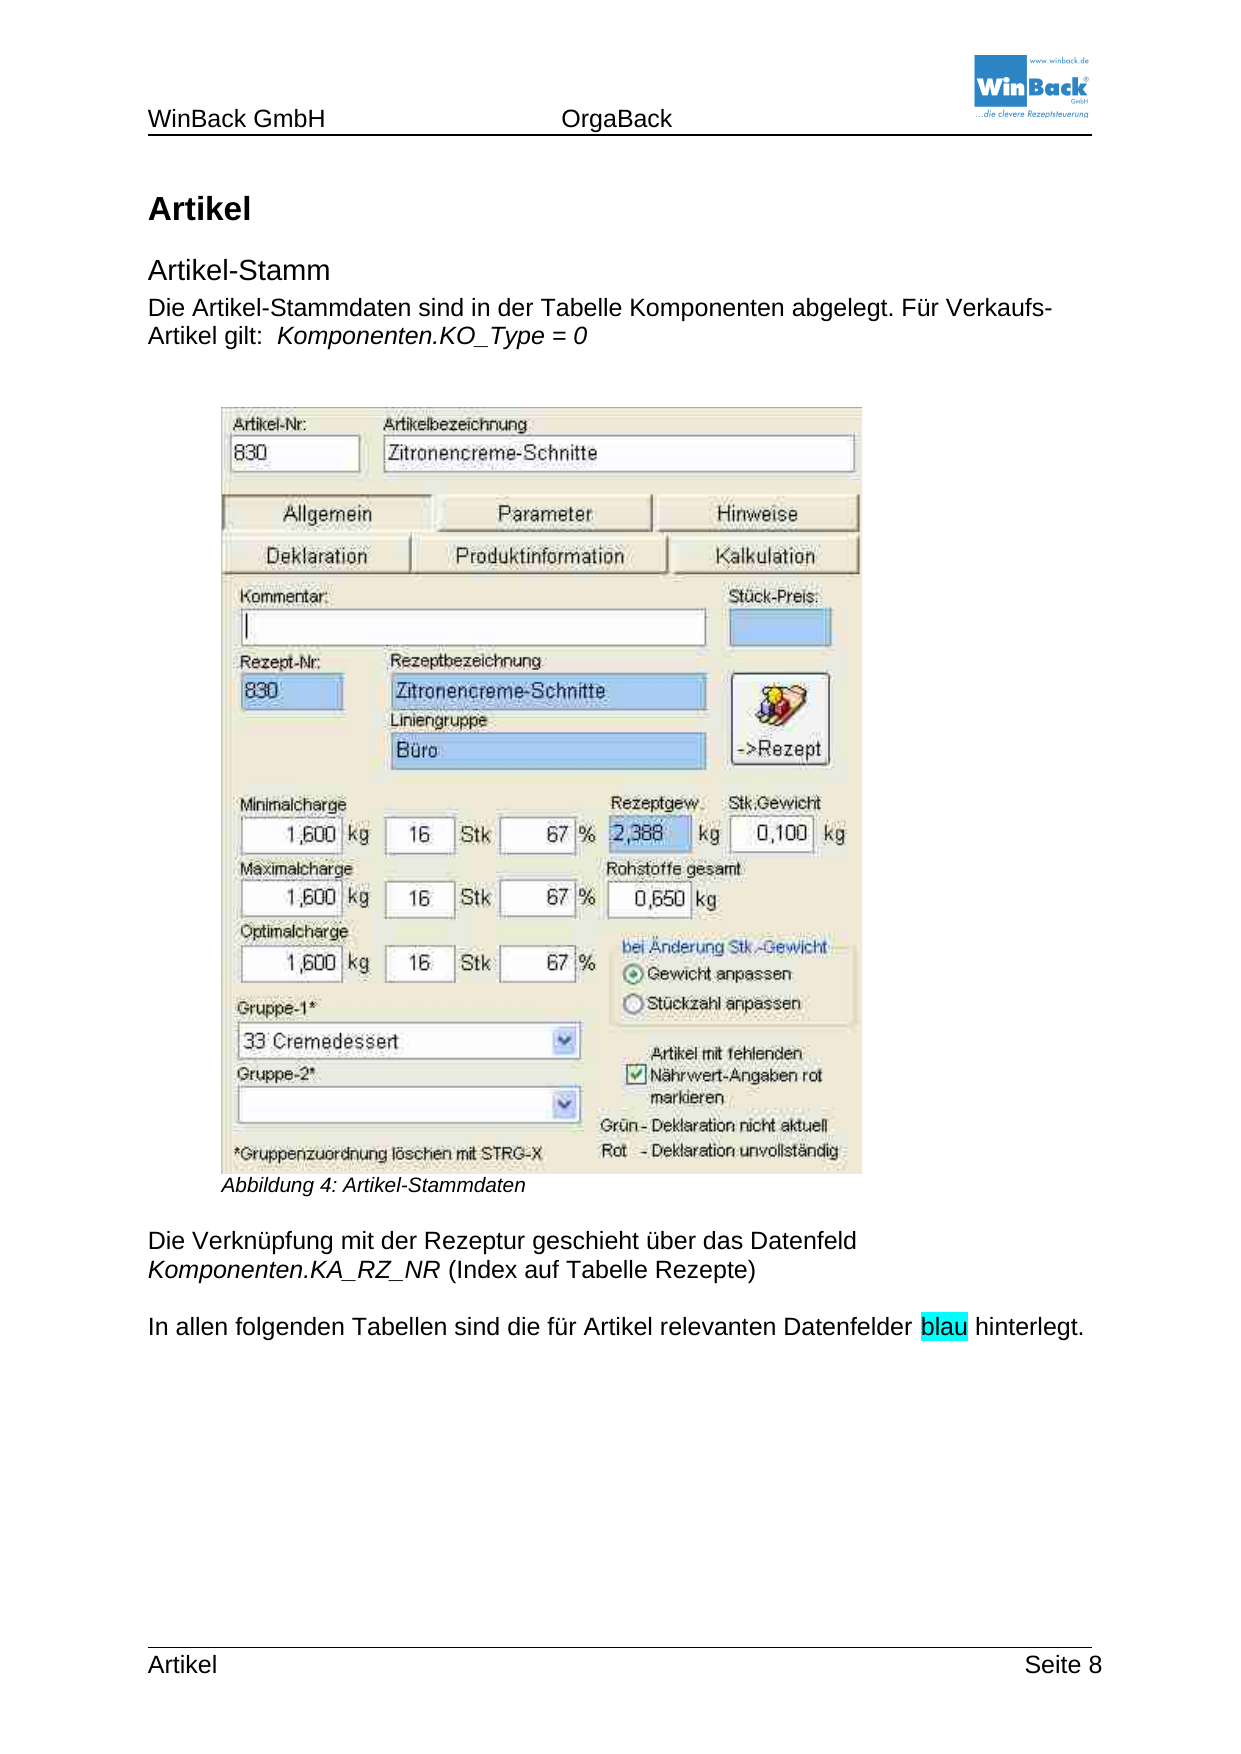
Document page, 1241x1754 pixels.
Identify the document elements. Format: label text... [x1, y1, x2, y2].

picture [221, 407, 863, 1174]
picture [974, 55, 1093, 118]
subtitle Artikel [148, 189, 1092, 228]
text In allen folgenden Tabellen sind die für Artikel relevanten Datenfelder blau hinterlegt. [148, 1312, 921, 1341]
text Die Artikel-Stammdaten sind in der Tabelle Komponenten abgelegt. Für Verkaufs-Artikel gilt: Komponenten.KO_Type = 0 [148, 293, 1092, 350]
text Die Verknüpfung mit der Rezeptur geschieht über das Datenfeld [148, 1226, 1092, 1255]
text Komponenten.KA_RZ_NR (Index auf Tabelle Rezepte) [148, 1255, 1092, 1283]
subtitle Artikel-Stamm [148, 253, 1092, 286]
